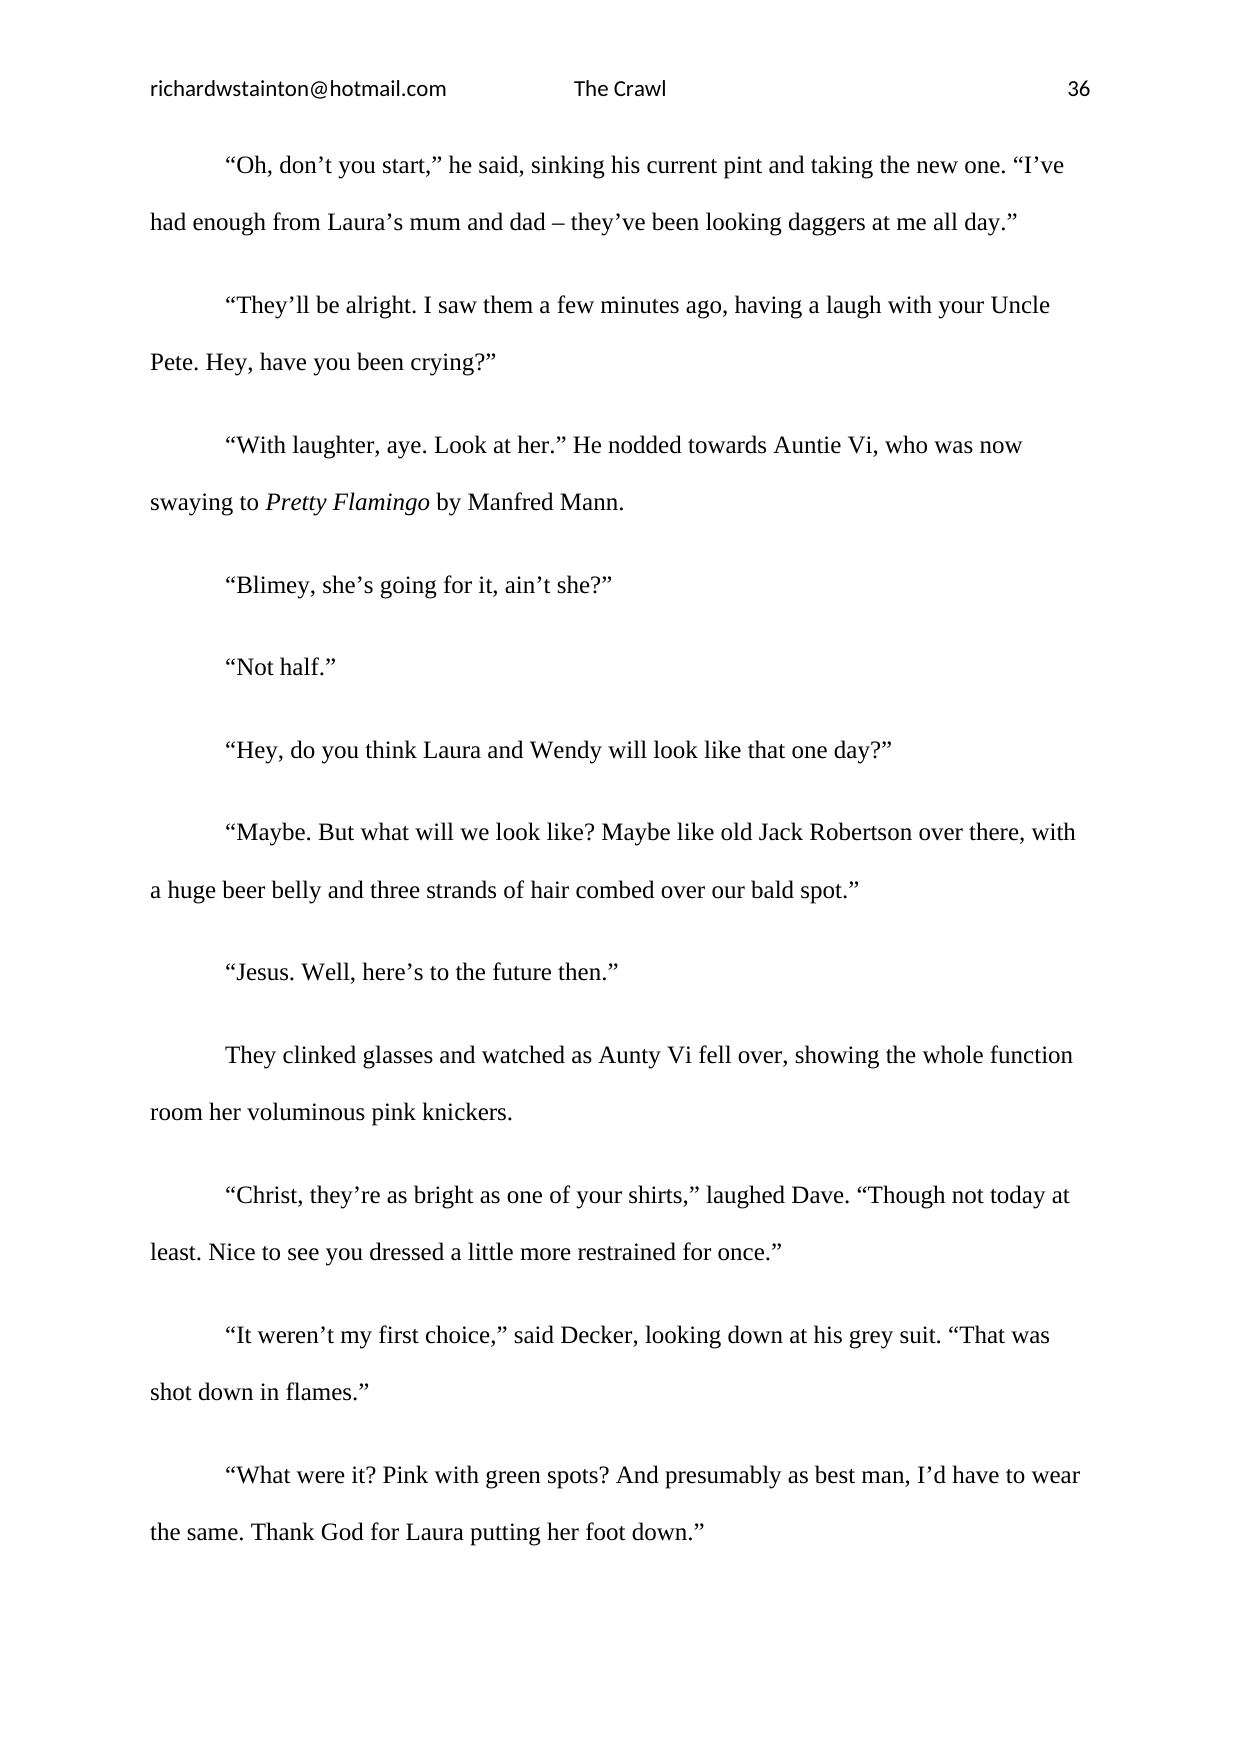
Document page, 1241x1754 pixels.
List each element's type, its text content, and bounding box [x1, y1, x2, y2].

text “Not half.” [150, 652, 1090, 681]
text “Hey, do you think Laura and Wendy will look like that one day?” [150, 735, 1090, 764]
text “What were it? Pink with green spots? And presumably as best man, I’d have to wear the same. Thank God for Laura putting her foot down.” [150, 1460, 1090, 1546]
text “It weren’t my first choice,” said Decker, looking down at his grey suit. “That was shot down in flames.” [150, 1320, 1090, 1406]
text “Oh, don’t you start,” he said, sinking his current pint and taking the new one. “I’ve had enough from Laura’s mum and dad – they’ve been looking daggers at me all day.” [150, 150, 1090, 236]
text “Christ, they’re as bright as one of your shirts,” laughed Dave. “Though not today at least. Nice to see you dressed a little more restrained for once.” [150, 1180, 1090, 1266]
text “Maybe. But what will we look like? Maybe like old Jack Robertson over there, with a huge beer belly and three strands of hair combed over our bald spot.” [150, 817, 1090, 904]
text “They’ll be alright. I saw them a few minutes ago, having a laugh with your Uncle Pete. Hey, have you been crying?” [150, 290, 1090, 376]
text “Jesus. Well, here’s to the future then.” [150, 957, 1090, 986]
text “Blimey, she’s going for it, ain’t she?” [150, 570, 1090, 599]
text They clinked glasses and watched as Aunty Vi fell over, showing the whole function room her voluminous pink knickers. [150, 1040, 1090, 1126]
text “With laughter, aye. Look at her.” He nodded towards Auntie Vi, who was now swaying to Pretty Flamingo by Manfred Mann. [150, 430, 1090, 516]
